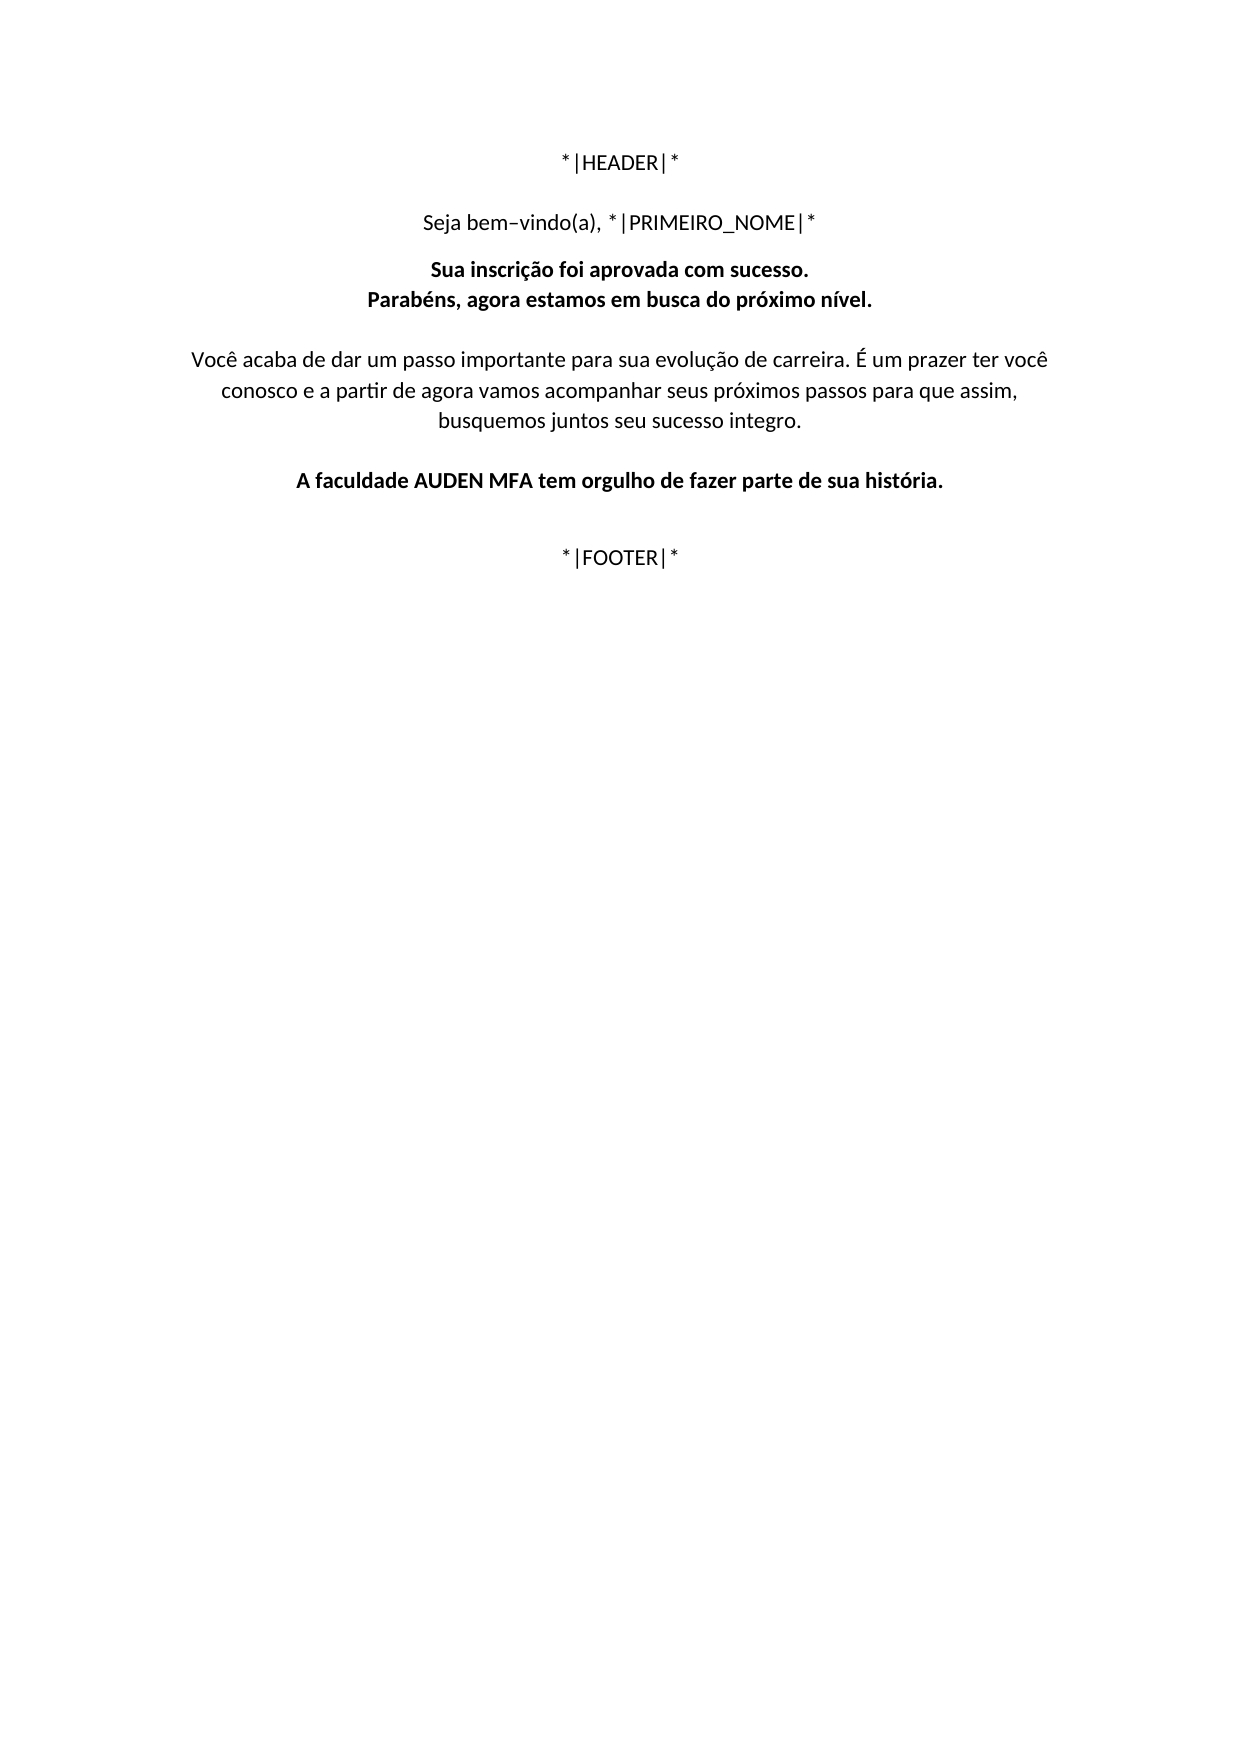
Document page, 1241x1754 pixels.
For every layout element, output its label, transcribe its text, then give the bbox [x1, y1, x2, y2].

text Sua inscrição foi aprovada com sucesso. Parabéns, agora estamos em busca do próximo nível. Você acaba de dar um passo importante para sua evolução de carreira. É um prazer ter você conosco e a partir de agora vamos acompanhar seus próximos passos para que assim, busquemos juntos seu sucesso integro. A faculdade AUDEN MFA tem orgulho de fazer parte de sua história. [177, 255, 1063, 524]
text *|HEADER|* Seja bem–vindo(a), *|PRIMEIRO_NOME|* [177, 148, 1063, 236]
text *|FOOTER|* [177, 543, 1063, 571]
